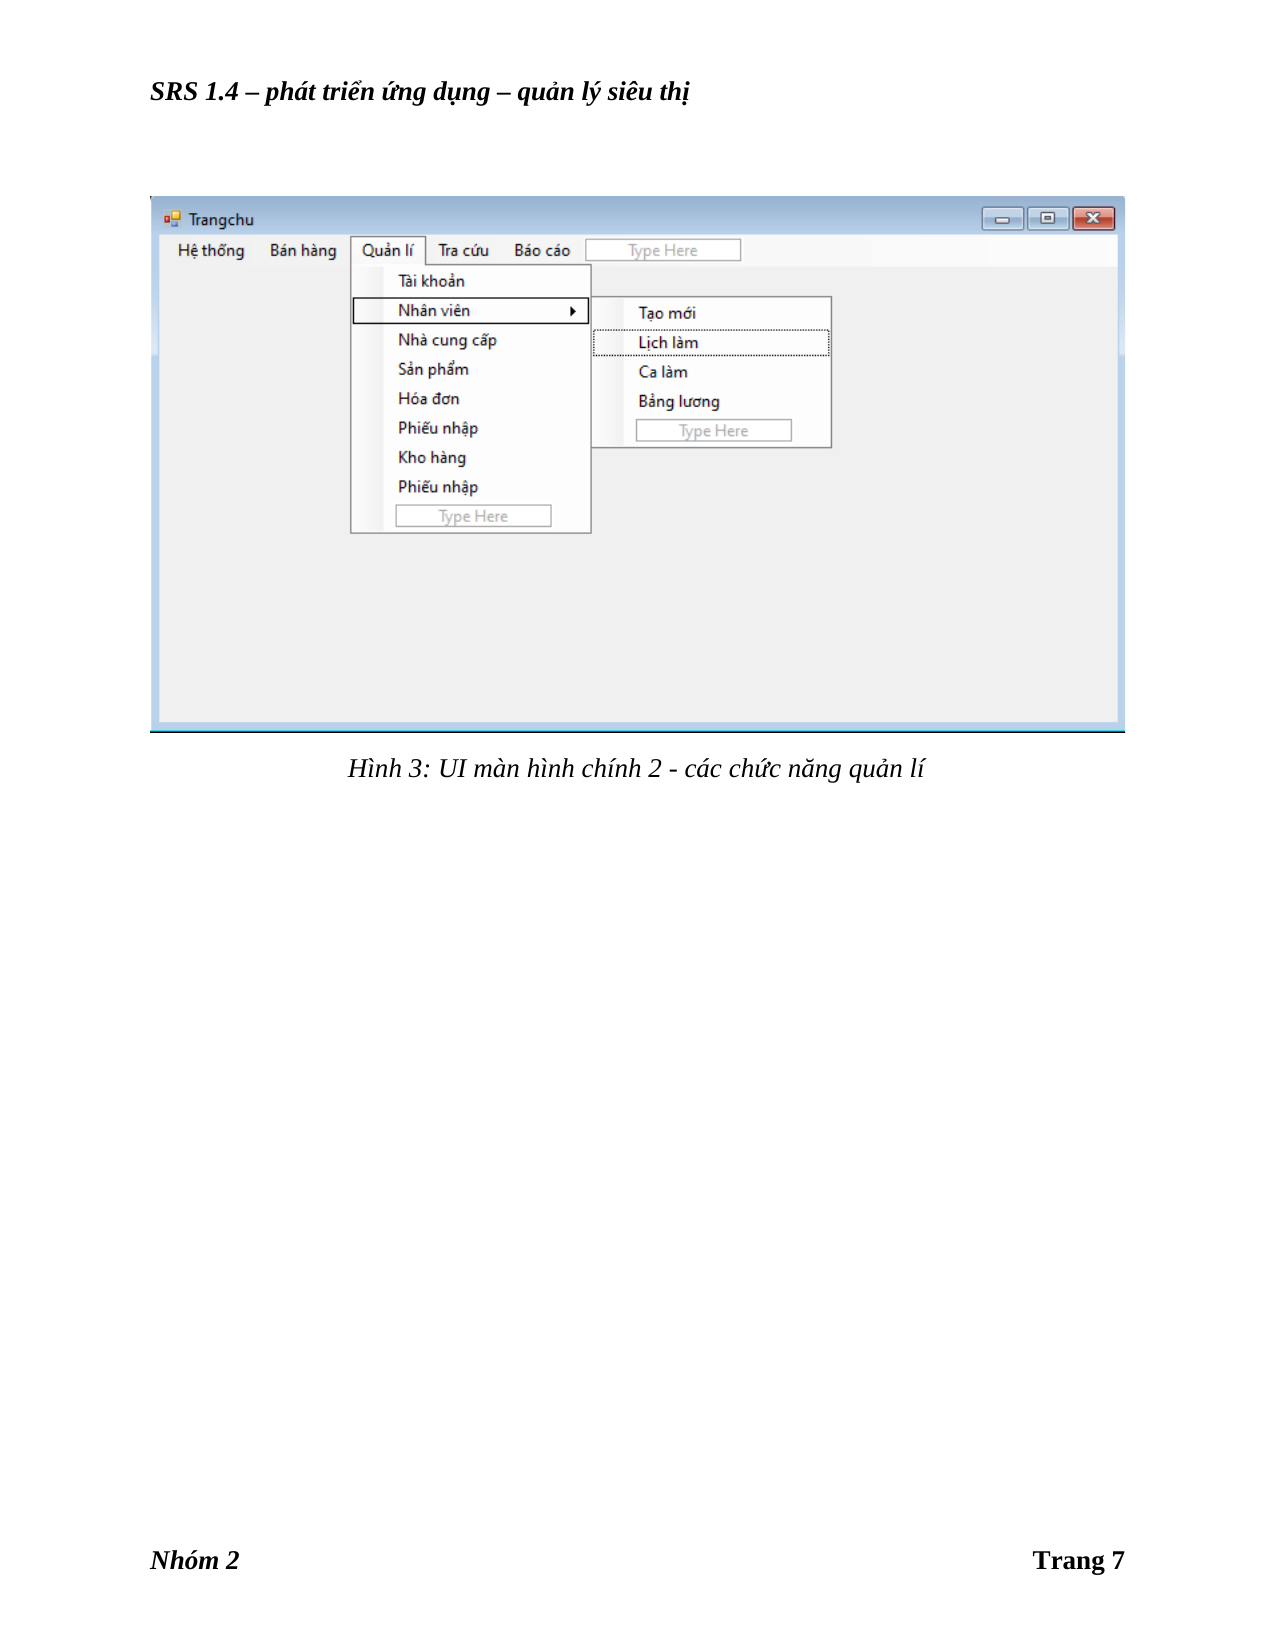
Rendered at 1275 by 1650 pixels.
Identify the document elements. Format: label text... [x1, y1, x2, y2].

picture [150, 196, 1125, 733]
text Hình 3: UI màn hình chính 2 - các chức năng quản lí [150, 752, 1125, 783]
